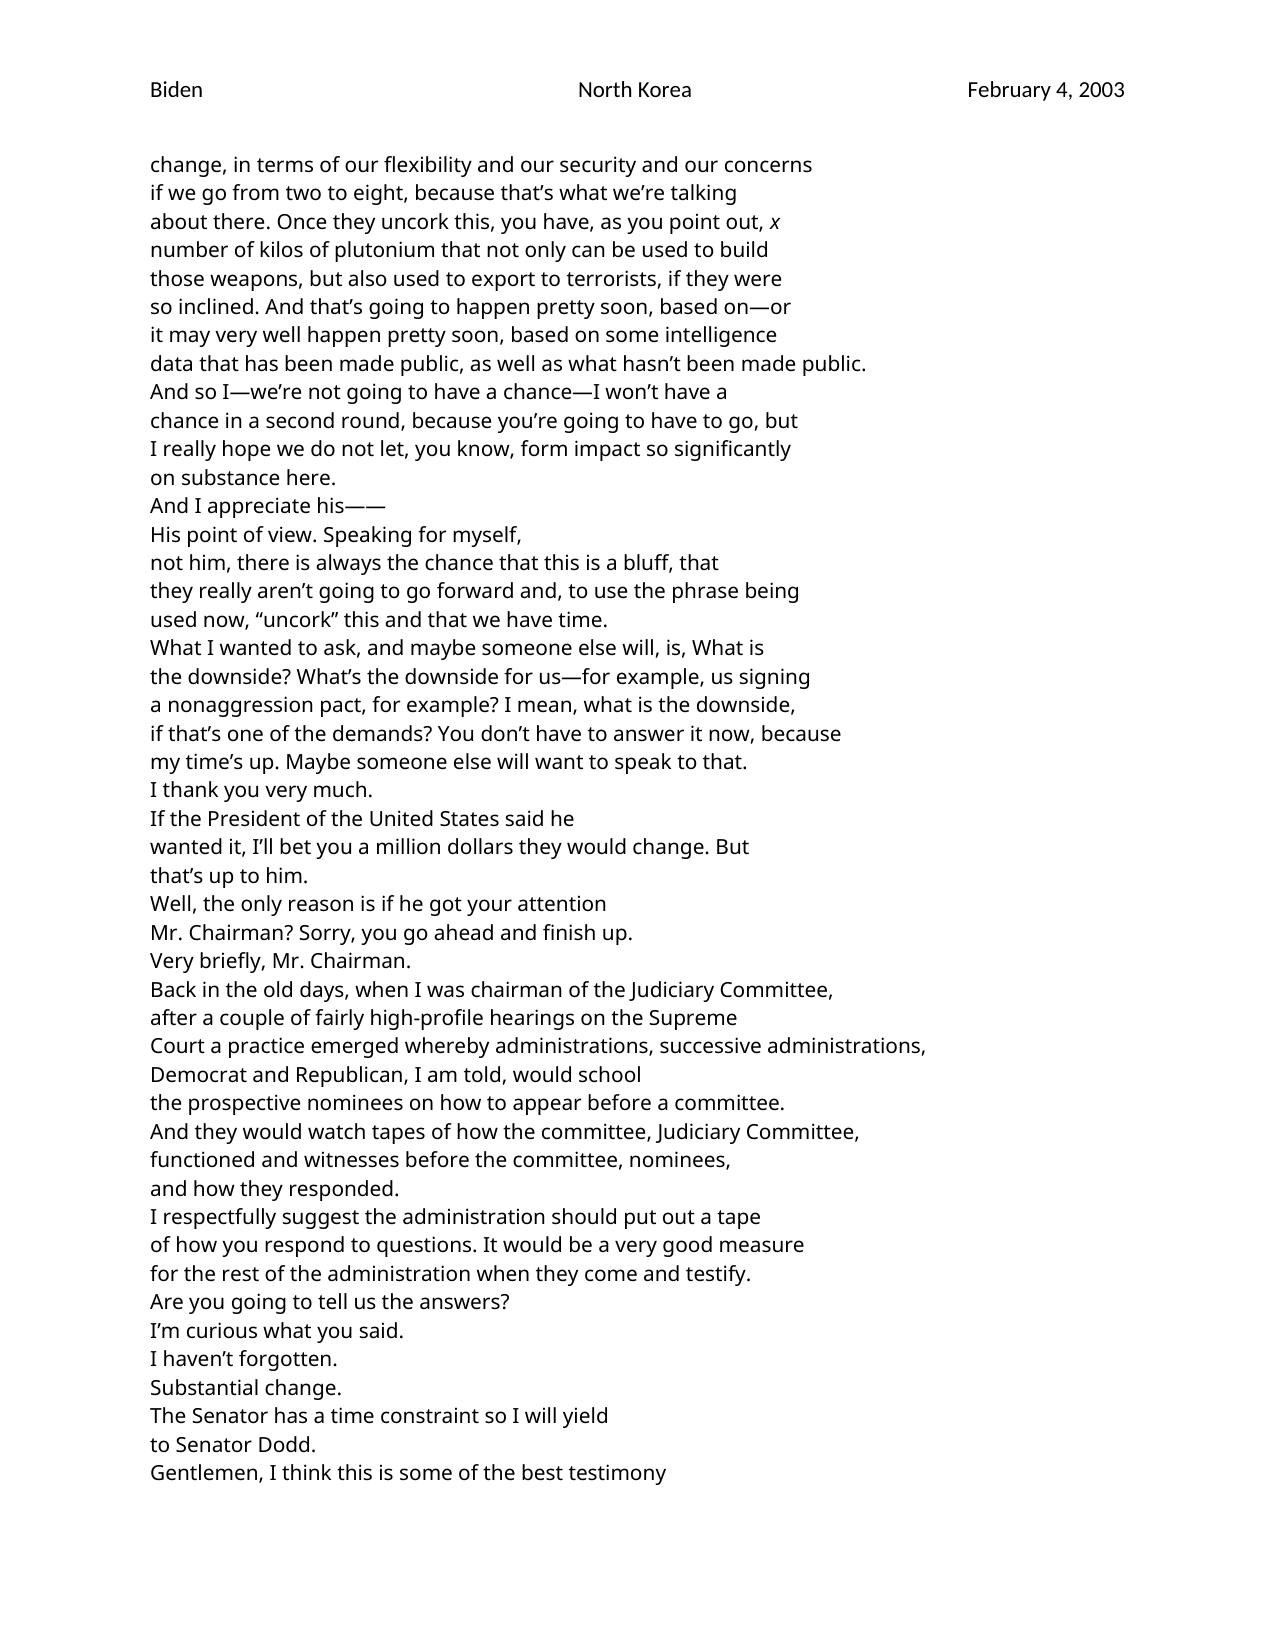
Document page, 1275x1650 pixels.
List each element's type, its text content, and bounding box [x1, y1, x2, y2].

text Substantial change. [150, 1373, 1125, 1401]
text wanted it, I’ll bet you a million dollars they would change. But [150, 832, 1125, 861]
text if that’s one of the demands? You don’t have to answer it now, because [150, 719, 1125, 747]
text data that has been made public, as well as what hasn’t been made public. [150, 349, 1125, 377]
text Mr. Chairman? Sorry, you go ahead and finish up. [150, 918, 1125, 946]
text to Senator Dodd. [150, 1430, 1125, 1458]
text The Senator has a time constraint so I will yield [150, 1401, 1125, 1430]
text Very briefly, Mr. Chairman. [150, 946, 1125, 975]
text that’s up to him. [150, 861, 1125, 889]
text And they would watch tapes of how the committee, Judiciary Committee, [150, 1117, 1125, 1145]
text Court a practice emerged whereby administrations, successive administrations, [150, 1032, 1125, 1060]
text And I appreciate his—— [150, 491, 1125, 520]
text Back in the old days, when I was chairman of the Judiciary Committee, [150, 975, 1125, 1003]
text And so I—we’re not going to have a chance—I won’t have a [150, 377, 1125, 406]
text after a couple of fairly high-profile hearings on the Supreme [150, 1003, 1125, 1032]
text I’m curious what you said. [150, 1316, 1125, 1344]
text and how they responded. [150, 1174, 1125, 1202]
text of how you respond to questions. It would be a very good measure [150, 1231, 1125, 1259]
text I respectfully suggest the administration should put out a tape [150, 1202, 1125, 1231]
text Gentlemen, I think this is some of the best testimony [150, 1458, 1125, 1487]
text if we go from two to eight, because that’s what we’re talking [150, 178, 1125, 207]
text the prospective nominees on how to appear before a committee. [150, 1088, 1125, 1117]
text they really aren’t going to go forward and, to use the phrase being [150, 577, 1125, 605]
text for the rest of the administration when they come and testify. [150, 1259, 1125, 1287]
text I thank you very much. [150, 776, 1125, 804]
text it may very well happen pretty soon, based on some intelligence [150, 321, 1125, 349]
text Democrat and Republican, I am told, would school [150, 1060, 1125, 1088]
text so inclined. And that’s going to happen pretty soon, based on—or [150, 292, 1125, 321]
text I haven’t forgotten. [150, 1344, 1125, 1373]
text used now, ‘‘uncork’’ this and that we have time. [150, 605, 1125, 633]
text number of kilos of plutonium that not only can be used to build [150, 235, 1125, 264]
text Are you going to tell us the answers? [150, 1287, 1125, 1316]
text chance in a second round, because you’re going to have to go, but [150, 406, 1125, 434]
text a nonaggression pact, for example? I mean, what is the downside, [150, 690, 1125, 719]
text If the President of the United States said he [150, 804, 1125, 832]
text What I wanted to ask, and maybe someone else will, is, What is [150, 633, 1125, 662]
text about there. Once they uncork this, you have, as you point out, x [150, 207, 1125, 235]
text my time’s up. Maybe someone else will want to speak to that. [150, 747, 1125, 776]
text not him, there is always the chance that this is a bluff, that [150, 548, 1125, 577]
text I really hope we do not let, you know, form impact so significantly [150, 434, 1125, 463]
text His point of view. Speaking for myself, [150, 520, 1125, 548]
text Well, the only reason is if he got your attention [150, 889, 1125, 918]
text on substance here. [150, 463, 1125, 491]
text the downside? What’s the downside for us—for example, us signing [150, 662, 1125, 690]
text change, in terms of our flexibility and our security and our concerns [150, 150, 1125, 178]
text functioned and witnesses before the committee, nominees, [150, 1145, 1125, 1174]
text those weapons, but also used to export to terrorists, if they were [150, 264, 1125, 292]
